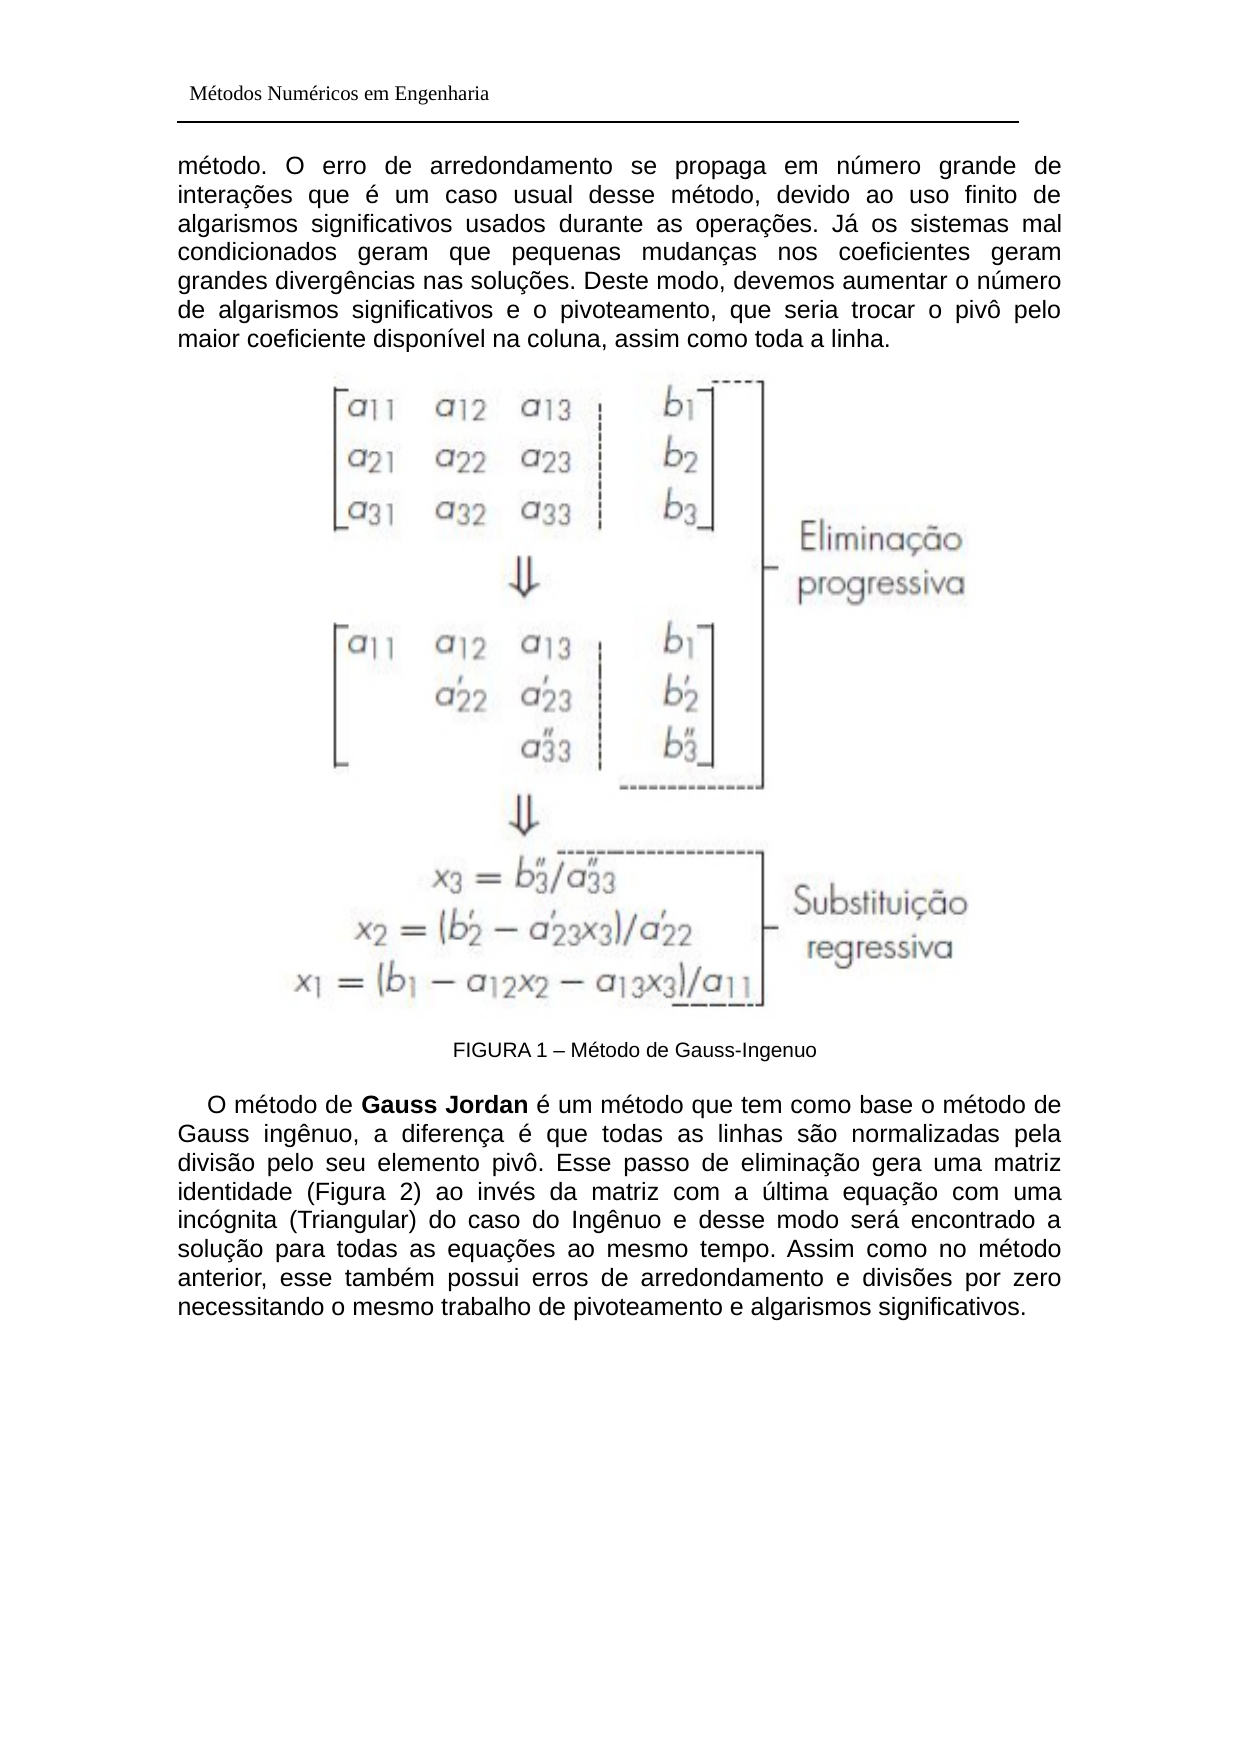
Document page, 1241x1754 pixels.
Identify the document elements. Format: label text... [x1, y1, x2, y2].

text FIGURA 1 – Método de Gauss-Ingenuo [177, 1038, 1063, 1062]
text O método de Gauss Jordan é um método que tem como base o método de Gauss ingênuo, a diferença é que todas as linhas são normalizadas pela divisão pelo seu elemento pivô. Esse passo de eliminação gera uma matriz identidade (Figura 2) ao invés da matriz com a última equação com uma incógnita (Triangular) do caso do Ingênuo e desse modo será encontrado a solução para todas as equações ao mesmo tempo. Assim como no método anterior, esse também possui erros de arredondamento e divisões por zero necessitando o mesmo trabalho de pivoteamento e algarismos significativos. [177, 1091, 1063, 1321]
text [177, 151, 1063, 352]
picture [276, 352, 994, 1038]
